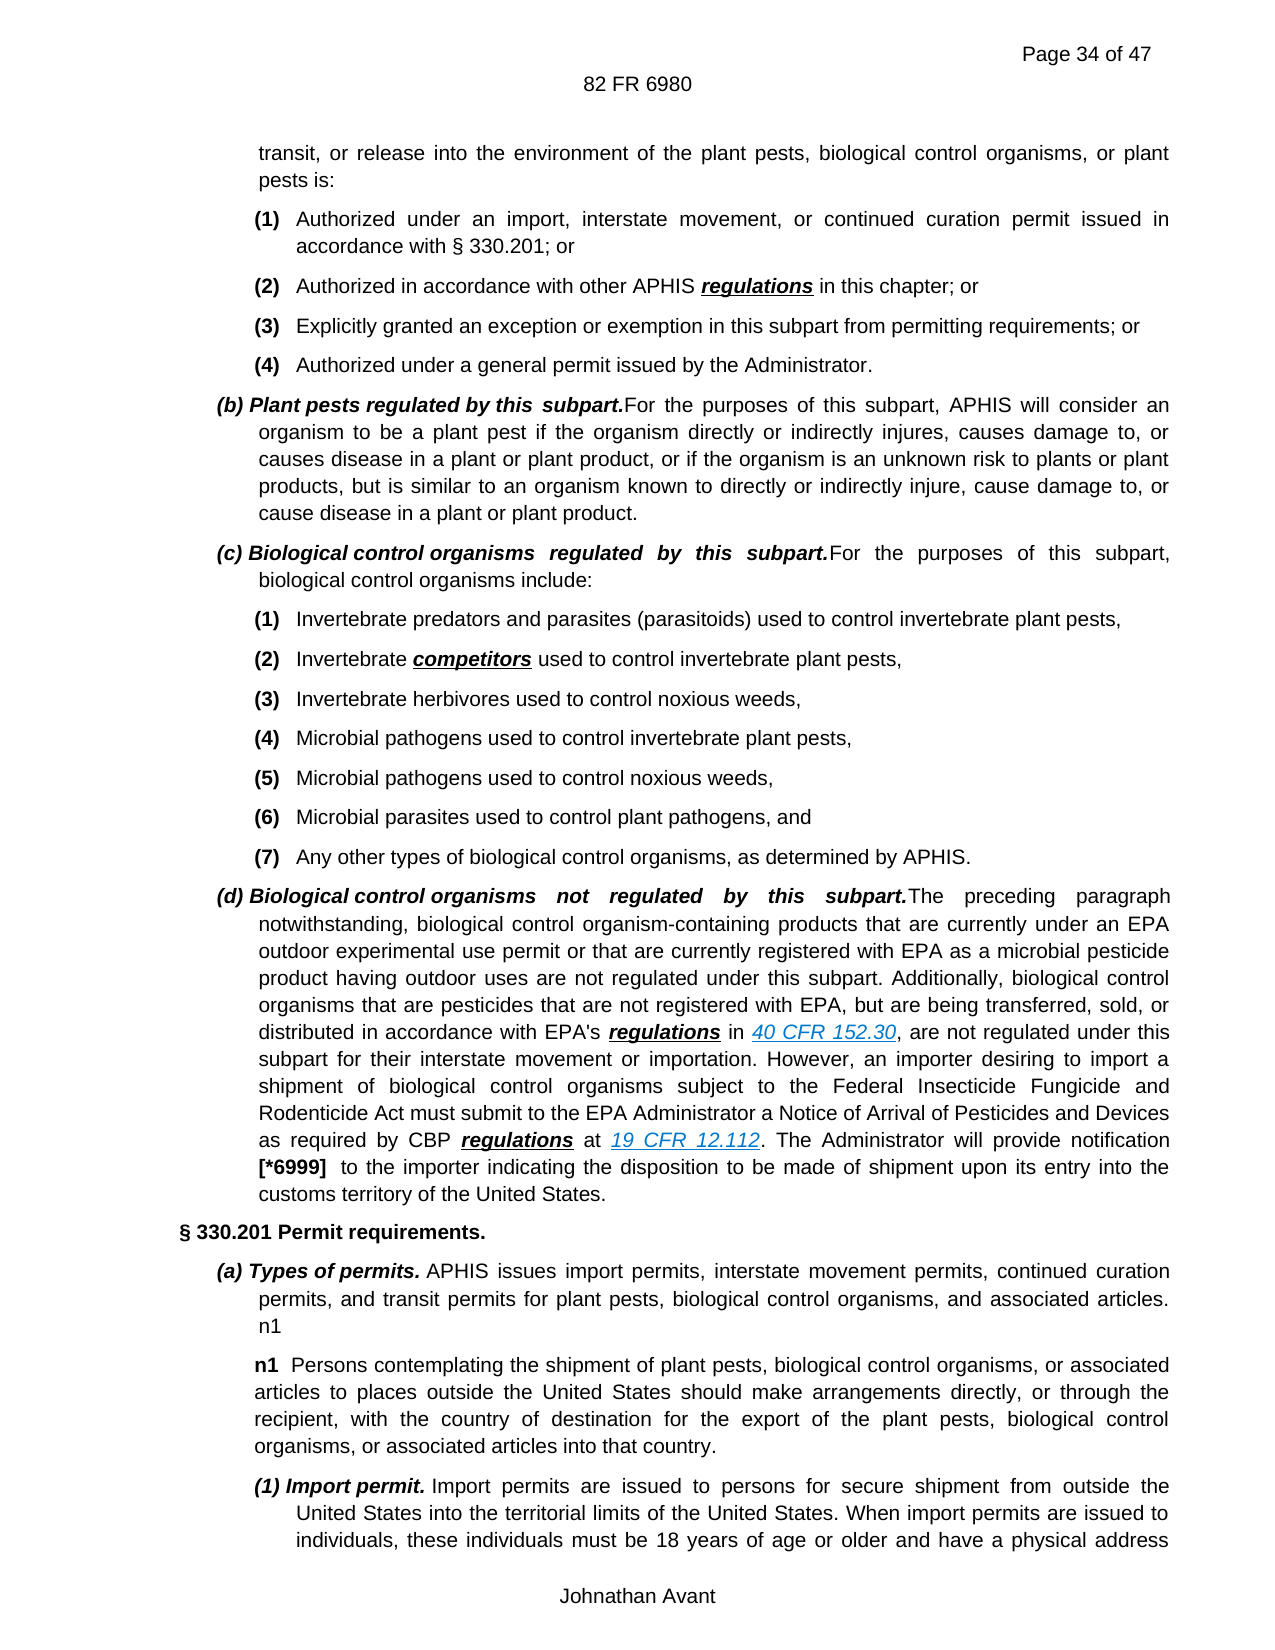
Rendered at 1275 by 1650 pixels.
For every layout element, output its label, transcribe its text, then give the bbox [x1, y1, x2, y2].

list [217, 137, 1171, 192]
list Microbial pathogens used to control noxious weeds, [254, 762, 1171, 789]
list Invertebrate competitors used to control invertebrate plant pests, [254, 644, 1171, 671]
text n1 Persons contemplating the shipment of plant pests, biological control organisms, or associated articles to places outside the United States should make arrangements directly, or through the recipient, with the country of destination for the export of the plant pests, biological control organisms, or associated articles into that country. [254, 1350, 1171, 1458]
list ms regulated by this subpart.For the purposes of this subpart, biological control organisms include: [217, 537, 1171, 592]
list Authorized in accordance with other APHIS regulations in this chapter; or [254, 271, 1171, 298]
list Authorized under a general permit issued by the Administrator. [254, 350, 1171, 377]
list Invertebrate predators and parasites (parasitoids) used to control invertebrate plant pests, [254, 604, 1171, 631]
list Microbial pathogens used to control invertebrate plant pests, [254, 723, 1171, 750]
list APHIS issues import permits, interstate movement permits, continued curation permits, and transit permits for plant pests, biological control organisms, and associated articles. n1 [217, 1256, 1171, 1337]
list his subpart.For the purposes of this subpart, APHIS will consider an organism to be a plant pest if the organism directly or indirectly injures, causes damage to, or causes disease in a plant or plant product, or if the organism is an unknown risk to plants or plant products, but is similar to an organism known to directly or indirectly injure, cause damage to, or cause disease in a plant or plant product. [217, 389, 1171, 525]
list Invertebrate herbivores used to control noxious weeds, [254, 683, 1171, 710]
list Any other types of biological control organisms, as determined by APHIS. [254, 842, 1171, 869]
list ms not regulated by this subpart.The preceding paragraph notwithstanding, biological control organism-containing products that are currently under an EPA outdoor experimental use permit or that are currently registered with EPA as a microbial pesticide product having outdoor uses are not regulated under this subpart. Additionally, biological control organisms that are pesticides that are not registered with EPA, but are being transferred, sold, or distributed in accordance with EPA's regulations in 40 CFR 152.30, are not regulated under this subpart for their interstate movement or importation. However, an importer desiring to import a shipment of biological control organisms subject to the Federal Insecticide Fungicide and Rodenticide Act must submit to the EPA Administrator a Notice of Arrival of Pesticides and Devices as required by CBP regulations at 19 CFR 12.112. The Administrator will provide notification [*6999] to the importer indicating the disposition to be made of shipment upon its entry into the customs territory of the United States. [217, 881, 1171, 1206]
list Explicitly granted an exception or exemption in this subpart from permitting requirements; or [254, 310, 1171, 337]
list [254, 1471, 1171, 1552]
list Authorized under an import, interstate movement, or continued curation permit issued in accordance with § 330.201; or [254, 204, 1171, 258]
list Microbial parasites used to control plant pathogens, and [254, 802, 1171, 829]
